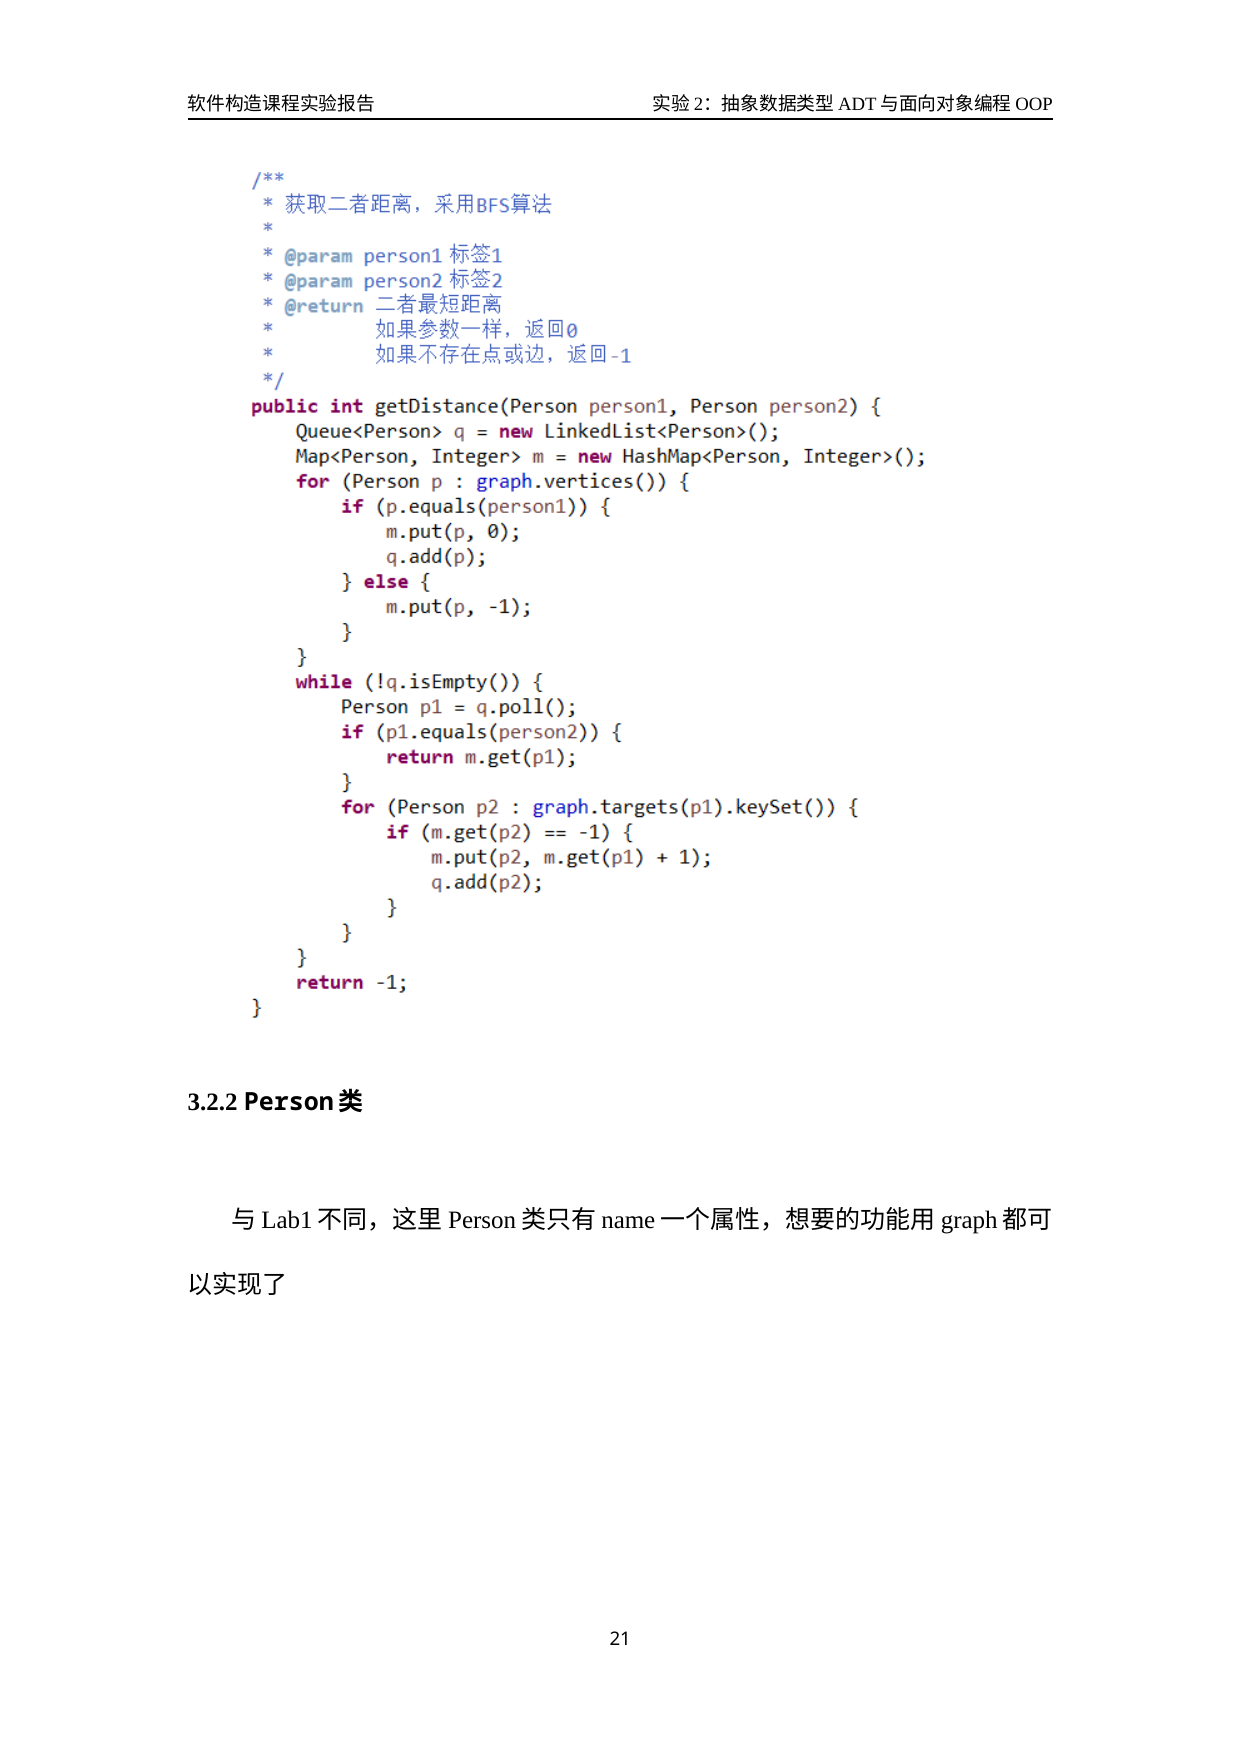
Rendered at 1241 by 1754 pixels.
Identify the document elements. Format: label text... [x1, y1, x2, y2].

subtitle Person类 [187, 1067, 1053, 1132]
picture [231, 162, 942, 1024]
text 与Lab1不同，这里Person类只有name一个属性，想要的功能用graph都可以实现了 [187, 1185, 1053, 1315]
